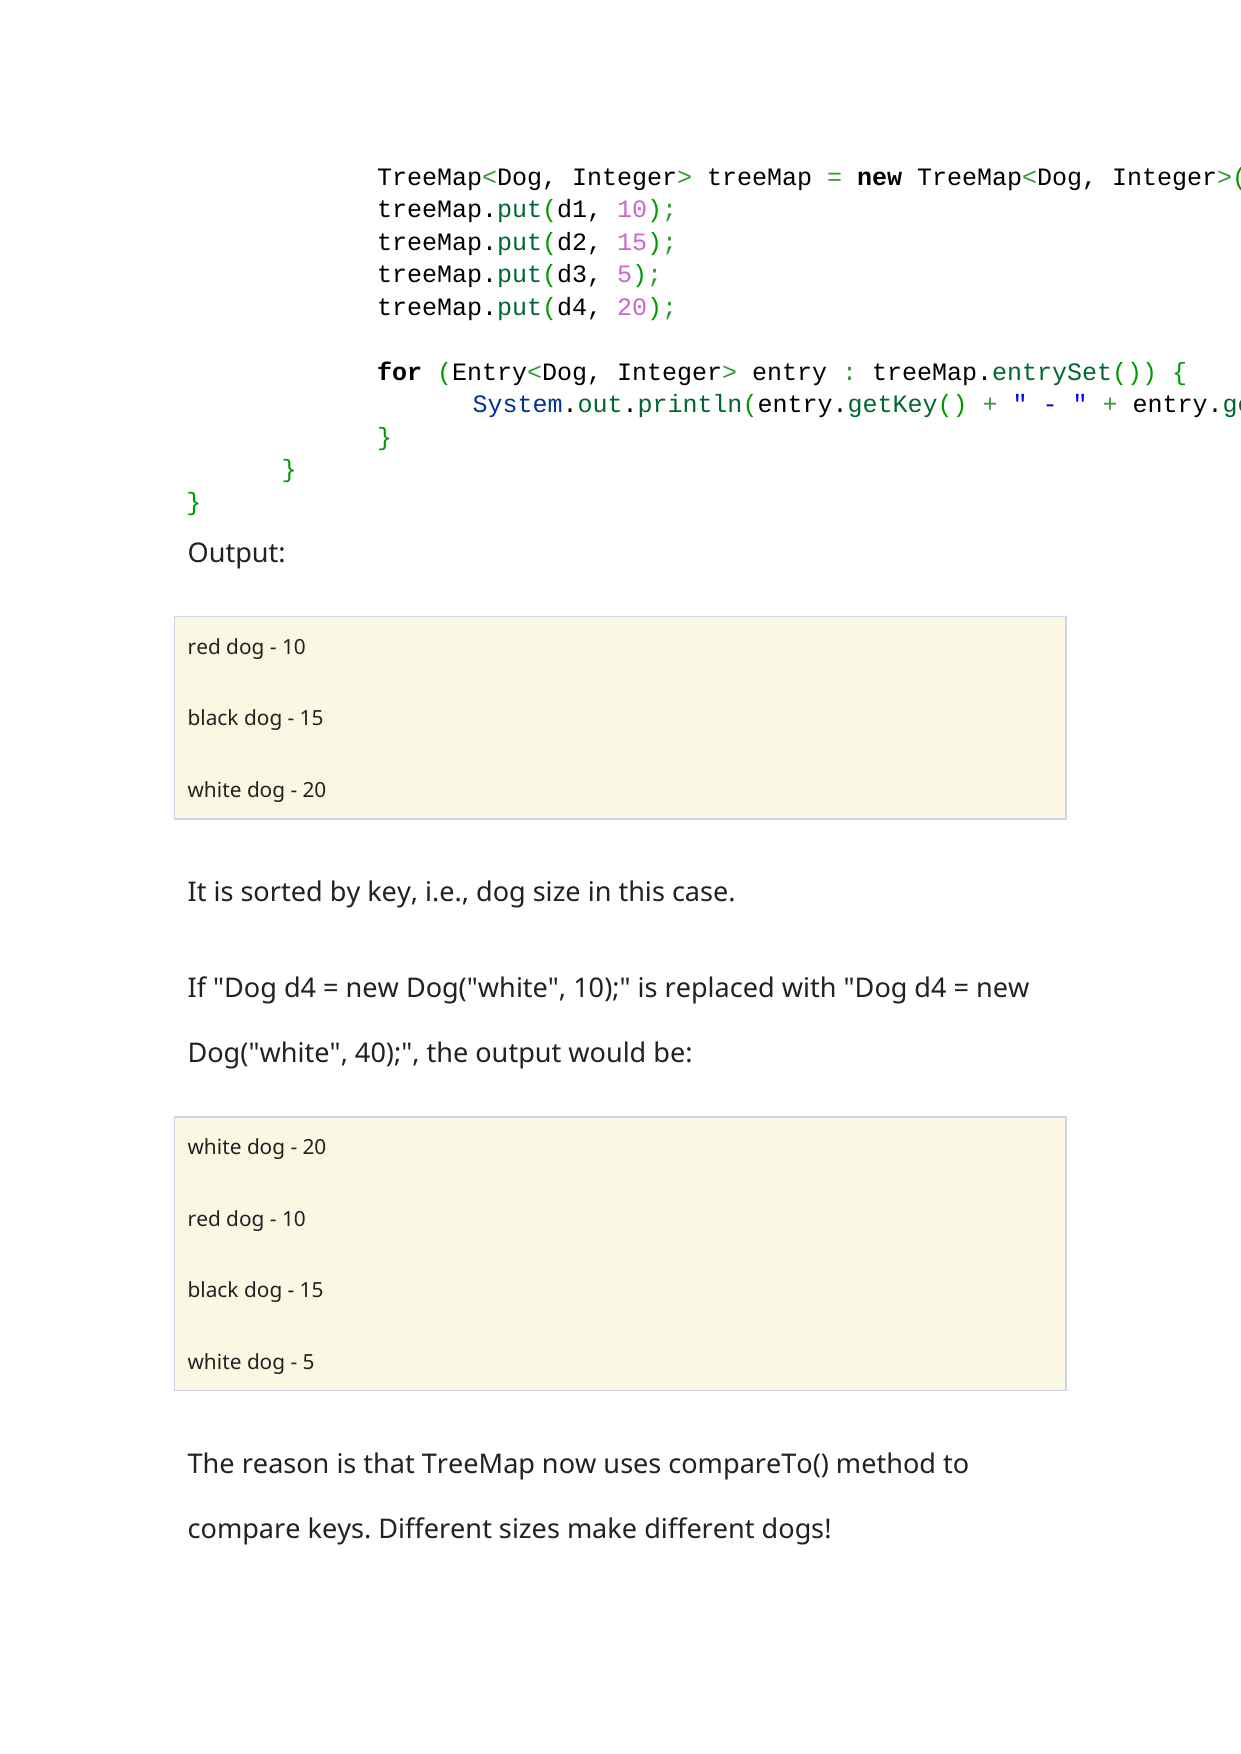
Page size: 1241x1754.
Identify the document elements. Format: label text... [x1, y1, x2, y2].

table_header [186, 162, 1240, 519]
text Output: [187, 519, 1053, 584]
text white dog - 20 [175, 759, 1065, 818]
text white dog - 20 [175, 1118, 1065, 1163]
text If "Dog d4 = new Dog("white", 10);" is replaced with "Dog d4 = new Dog("white", 40);", the output would be: [187, 955, 1053, 1085]
text red dog - 10 [175, 1188, 1065, 1234]
text The reason is that TreeMap now uses compareTo() method to compare keys. Different sizes make different dogs! [187, 1430, 1053, 1560]
text black dog - 15 [175, 687, 1065, 734]
text white dog - 5 [175, 1331, 1065, 1390]
text red dog - 10 [175, 617, 1065, 662]
text black dog - 15 [175, 1259, 1065, 1306]
text It is sorted by key, i.e., dog size in this case. [187, 858, 1053, 923]
